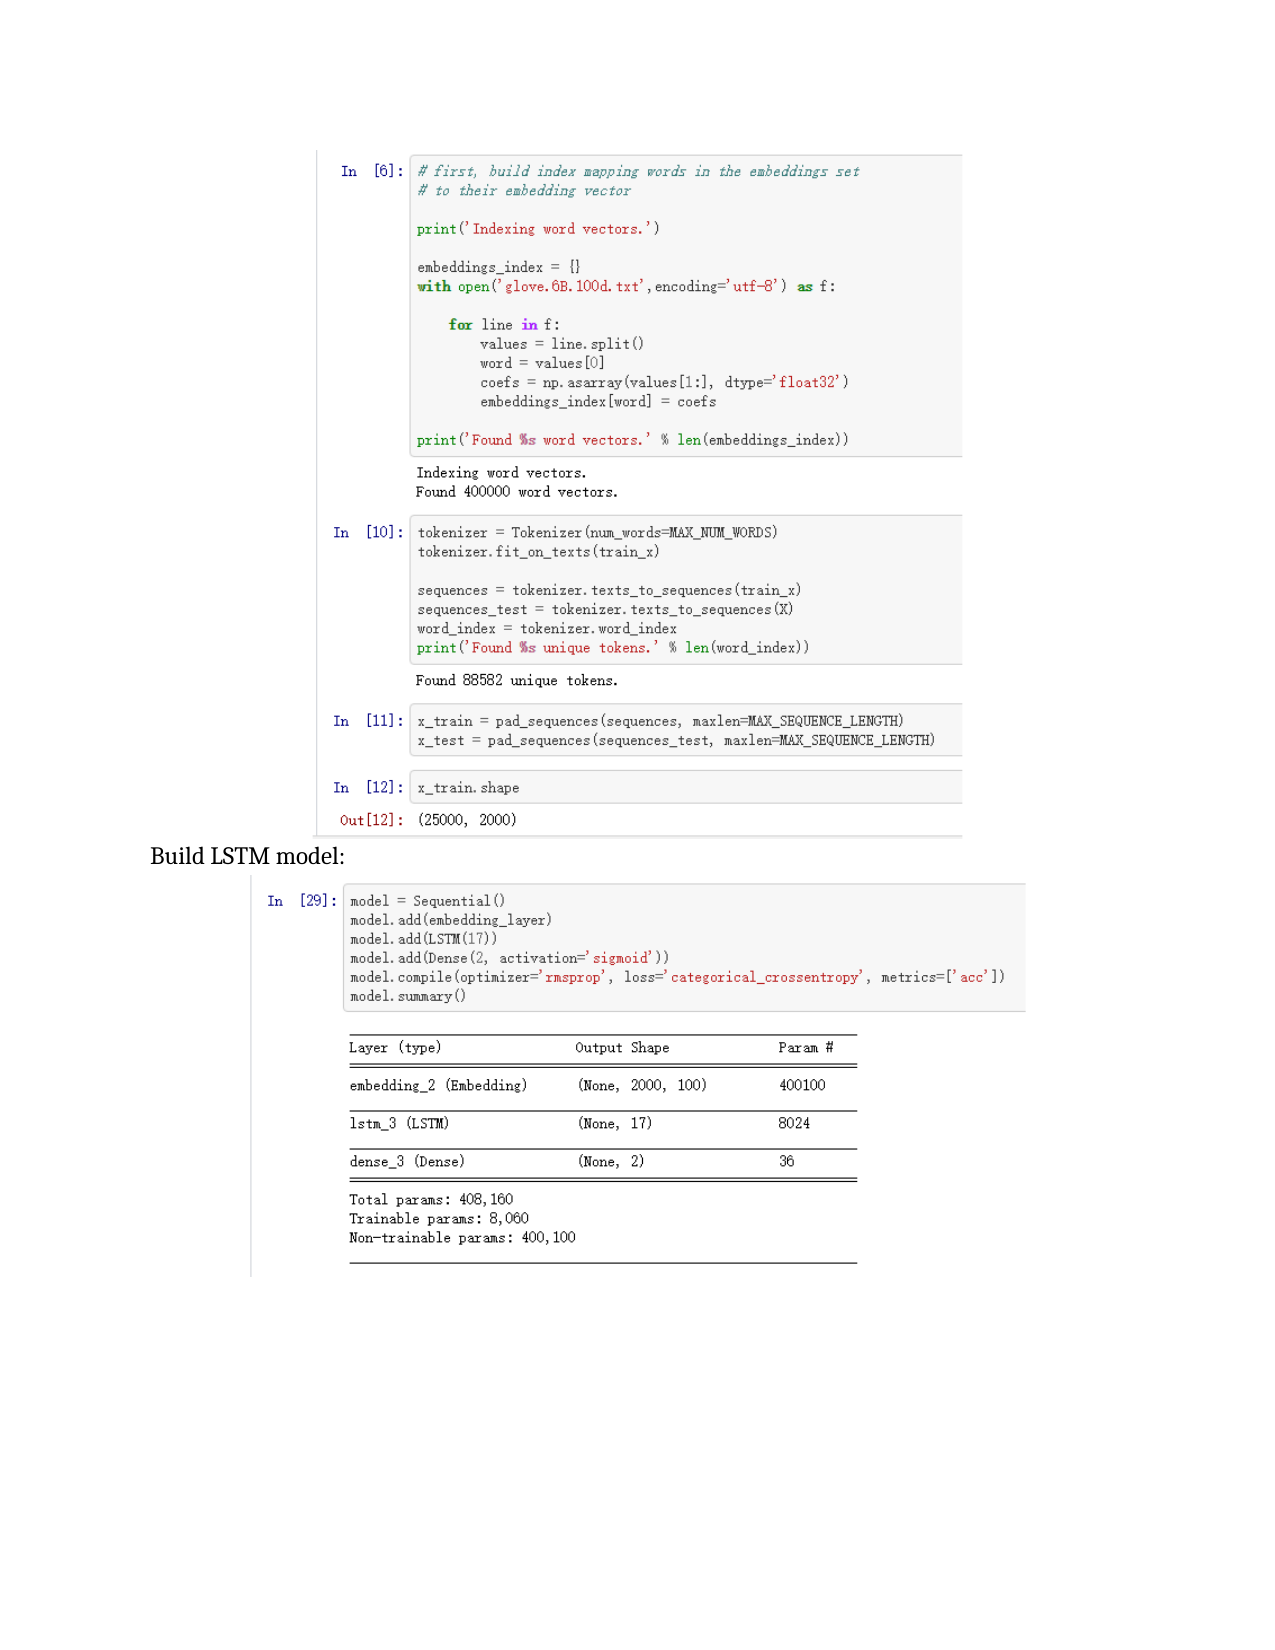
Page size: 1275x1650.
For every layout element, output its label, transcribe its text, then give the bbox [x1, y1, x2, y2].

picture [312, 150, 963, 839]
picture [249, 875, 1026, 1277]
text Build LSTM model: [150, 842, 1125, 871]
